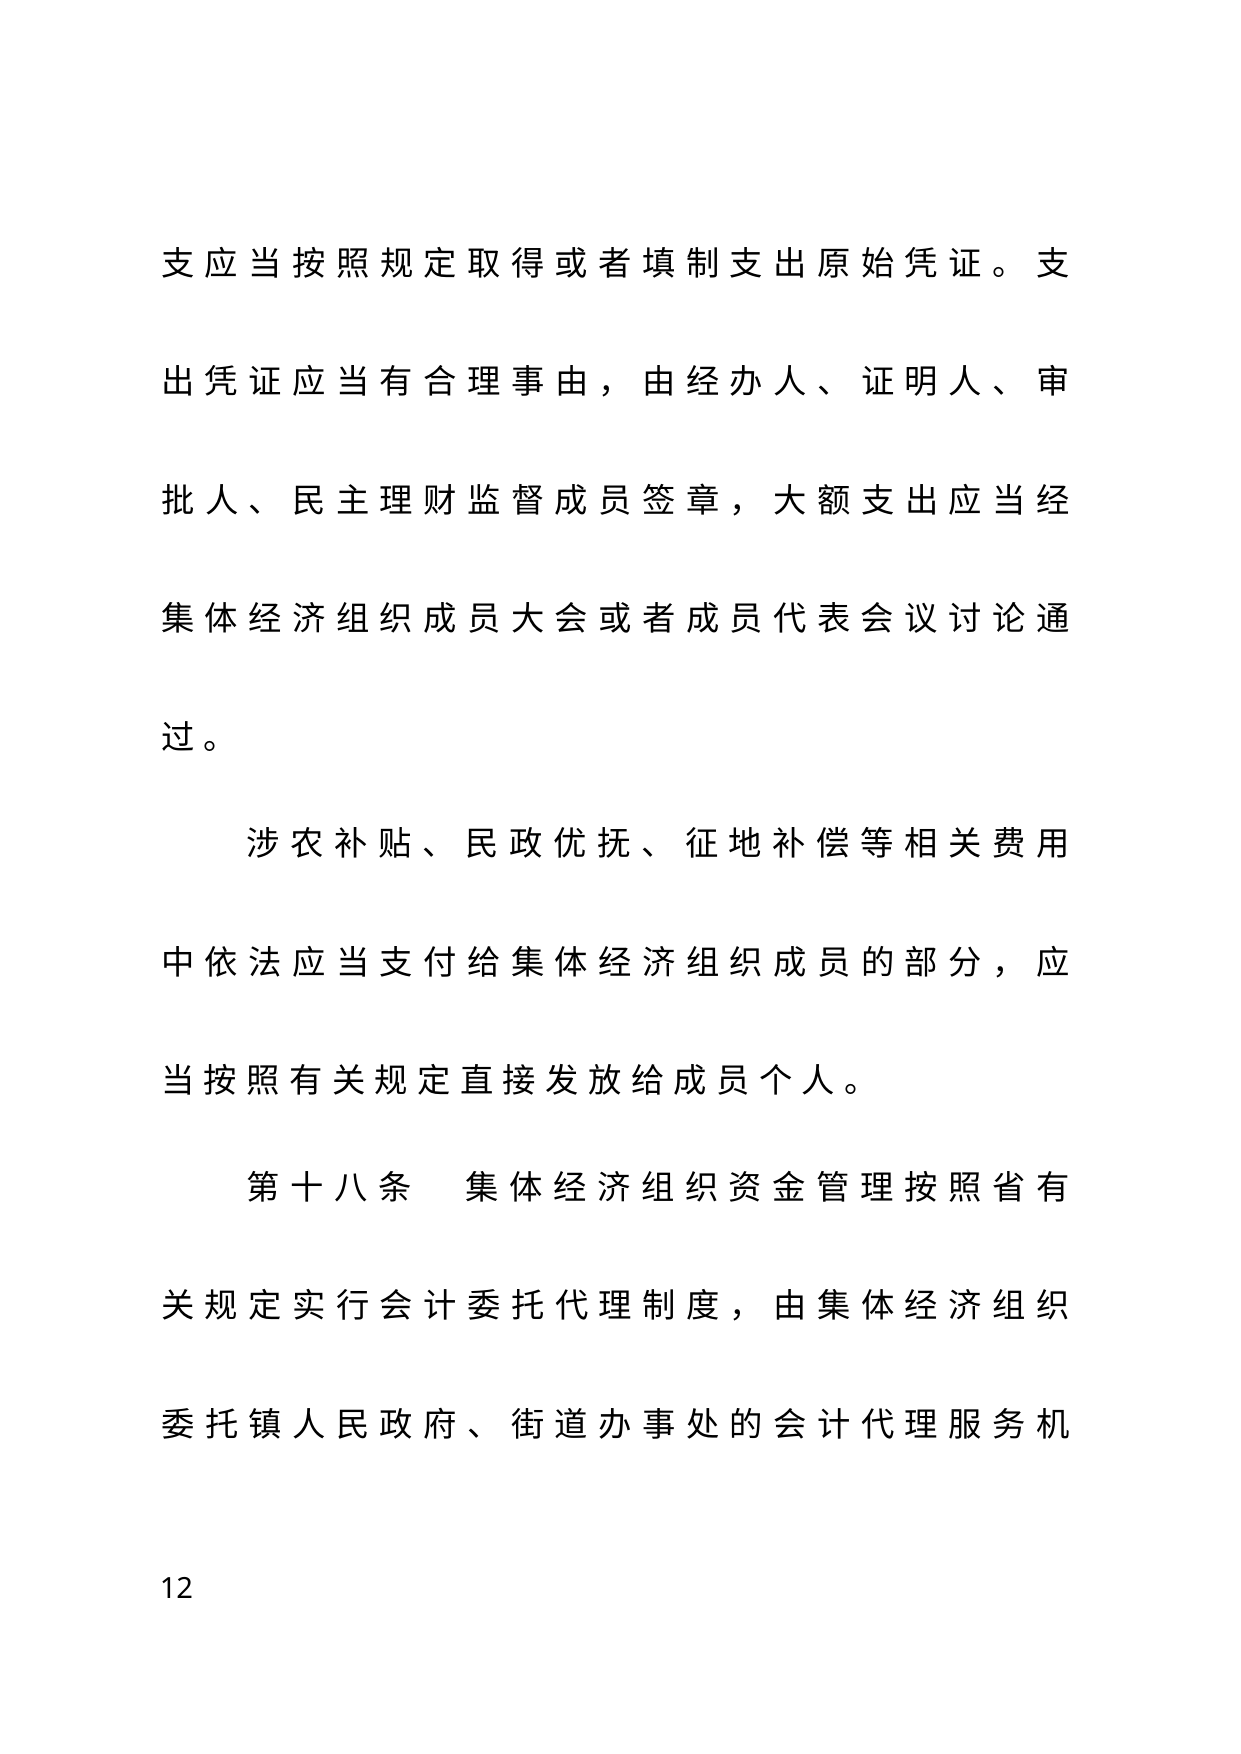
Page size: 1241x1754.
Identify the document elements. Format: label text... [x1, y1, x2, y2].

text 涉农补贴、民政优抚、征地补偿等相关费用中依法应当支付给集体经济组织成员的部分，应当按照有关规定直接发放给成员个人。 [161, 794, 1079, 1126]
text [161, 1138, 1079, 1469]
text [161, 213, 1079, 782]
